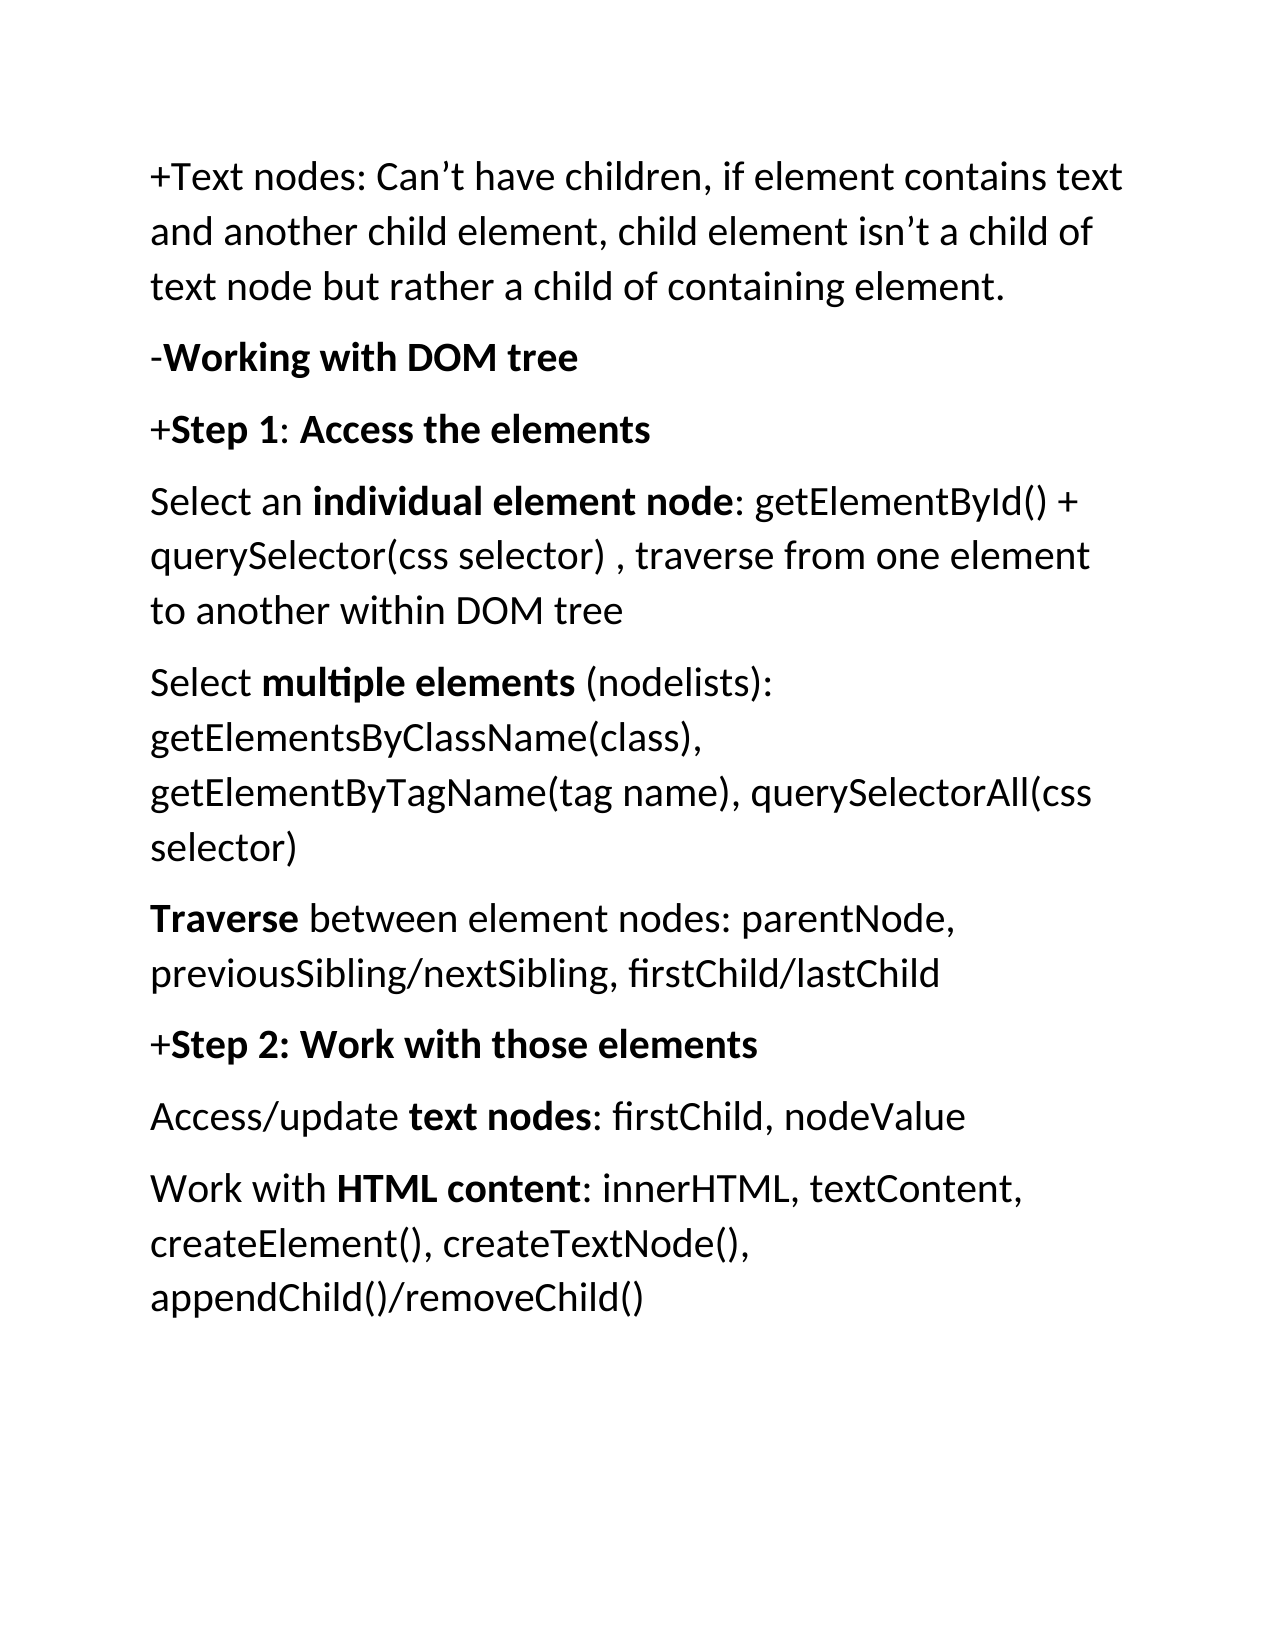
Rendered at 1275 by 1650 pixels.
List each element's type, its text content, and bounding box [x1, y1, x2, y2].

text Select multiple elements (nodelists): getElementsByClassName(class), getElementByTagName(tag name), querySelectorAll(css selector) [150, 656, 1125, 871]
text -Working with DOM tree [150, 331, 1125, 382]
text +Step 1: Access the elements [150, 403, 1125, 454]
text Traverse between element nodes: parentNode, previousSibling/nextSibling, firstChild/lastChild [150, 892, 1125, 998]
text +Text nodes: Can’t have children, if element contains text and another child element, child element isn’t a child of text node but rather a child of containing element. [150, 150, 1125, 311]
text +Step 2: Work with those elements [150, 1018, 1125, 1069]
text Select an individual element node: getElementById() + querySelector(css selector) , traverse from one element to another within DOM tree [150, 474, 1125, 635]
text Access/update text nodes: firstChild, nodeValue [150, 1090, 1125, 1141]
text Work with HTML content: innerHTML, textContent, createElement(), createTextNode(), appendChild()/removeChild() [150, 1162, 1125, 1322]
